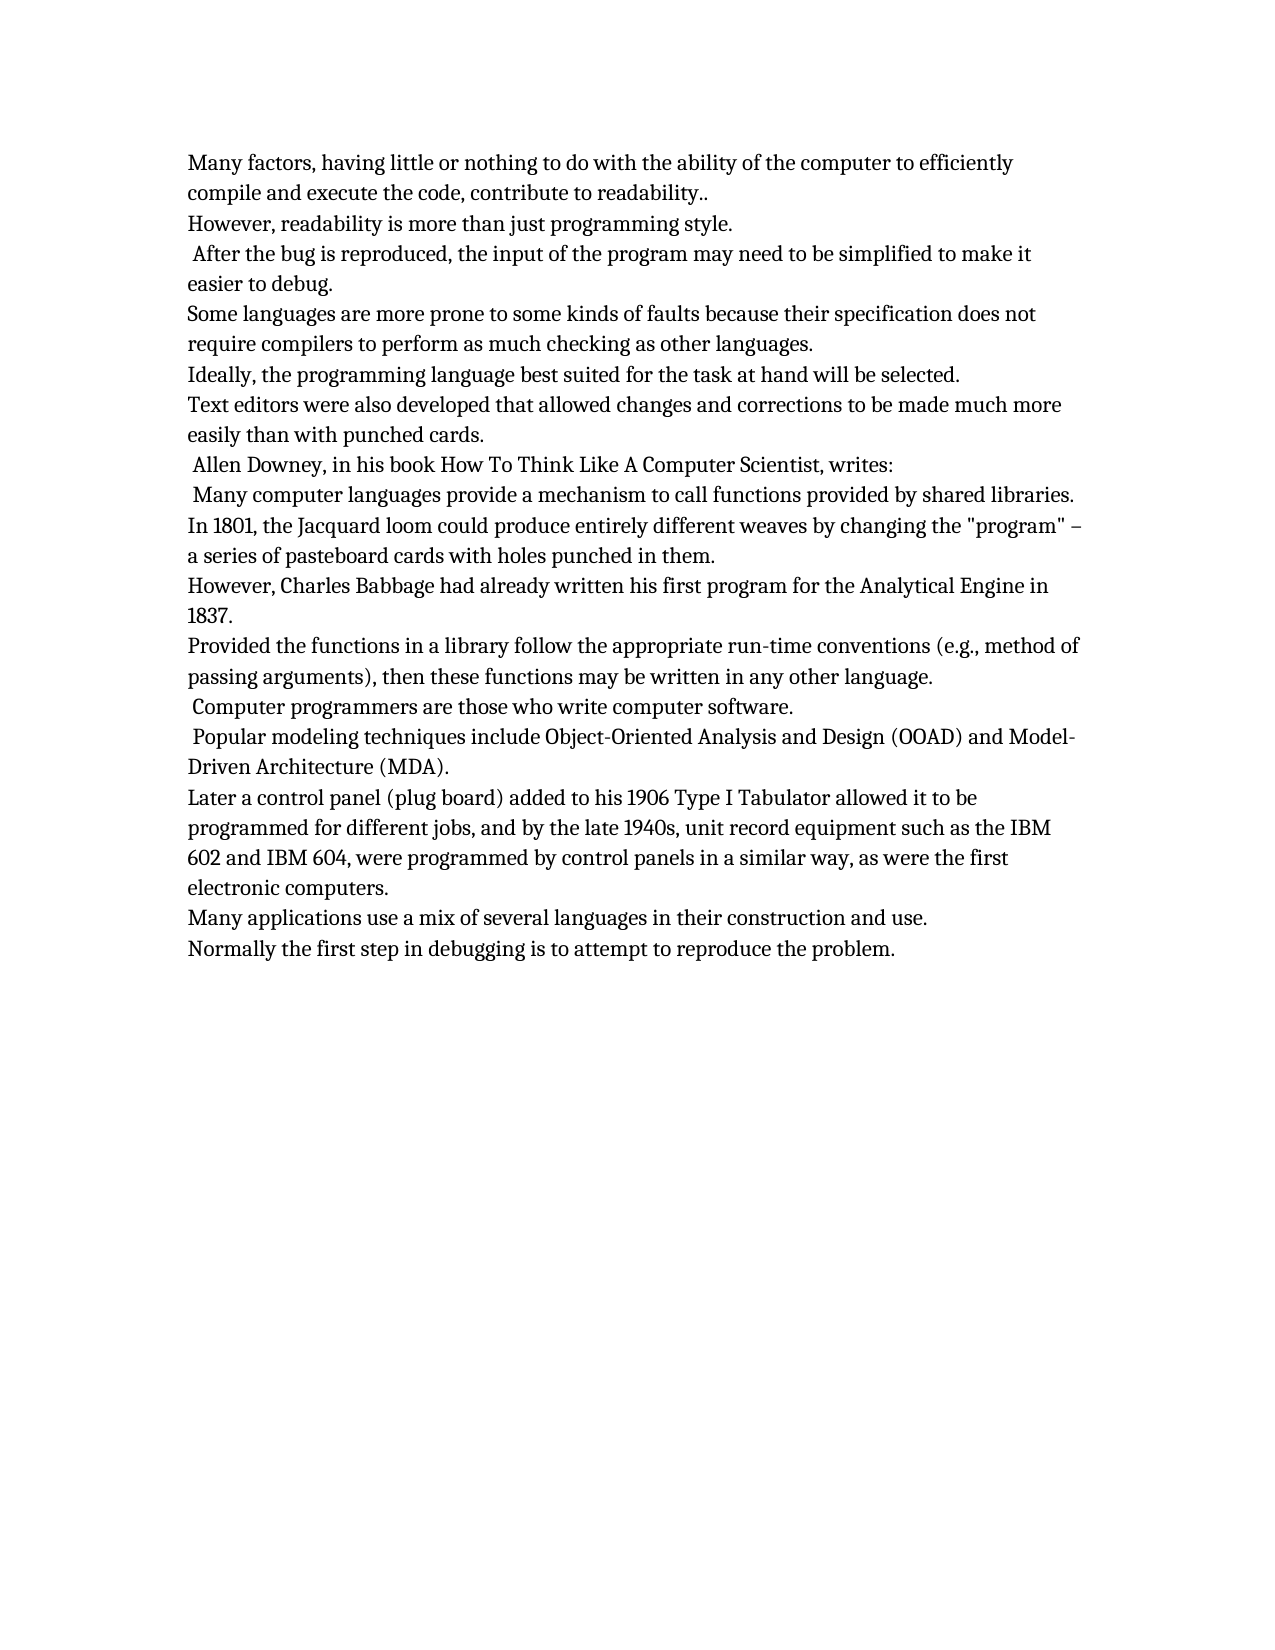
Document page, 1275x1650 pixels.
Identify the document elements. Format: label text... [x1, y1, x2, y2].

text Many factors, having little or nothing to do with the ability of the computer to efficiently compile and execute the code, contribute to readability.. However, readability is more than just programming style. After the bug is reproduced, the input of the program may need to be simplified to make it easier to debug. Some languages are more prone to some kinds of faults because their specification does not require compilers to perform as much checking as other languages. Ideally, the programming language best suited for the task at hand will be selected. Text editors were also developed that allowed changes and corrections to be made much more easily than with punched cards. Allen Downey, in his book How To Think Like A Computer Scientist, writes: Many computer languages provide a mechanism to call functions provided by shared libraries. In 1801, the Jacquard loom could produce entirely different weaves by changing the "program" – a series of pasteboard cards with holes punched in them. However, Charles Babbage had already written his first program for the Analytical Engine in 1837. Provided the functions in a library follow the appropriate run-time conventions (e.g., method of passing arguments), then these functions may be written in any other language. Computer programmers are those who write computer software. Popular modeling techniques include Object-Oriented Analysis and Design (OOAD) and Model-Driven Architecture (MDA). Later a control panel (plug board) added to his 1906 Type I Tabulator allowed it to be programmed for different jobs, and by the late 1940s, unit record equipment such as the IBM 602 and IBM 604, were programmed by control panels in a similar way, as were the first electronic computers. Many applications use a mix of several languages in their construction and use. Normally the first step in debugging is to attempt to reproduce the problem. [187, 150, 1087, 962]
